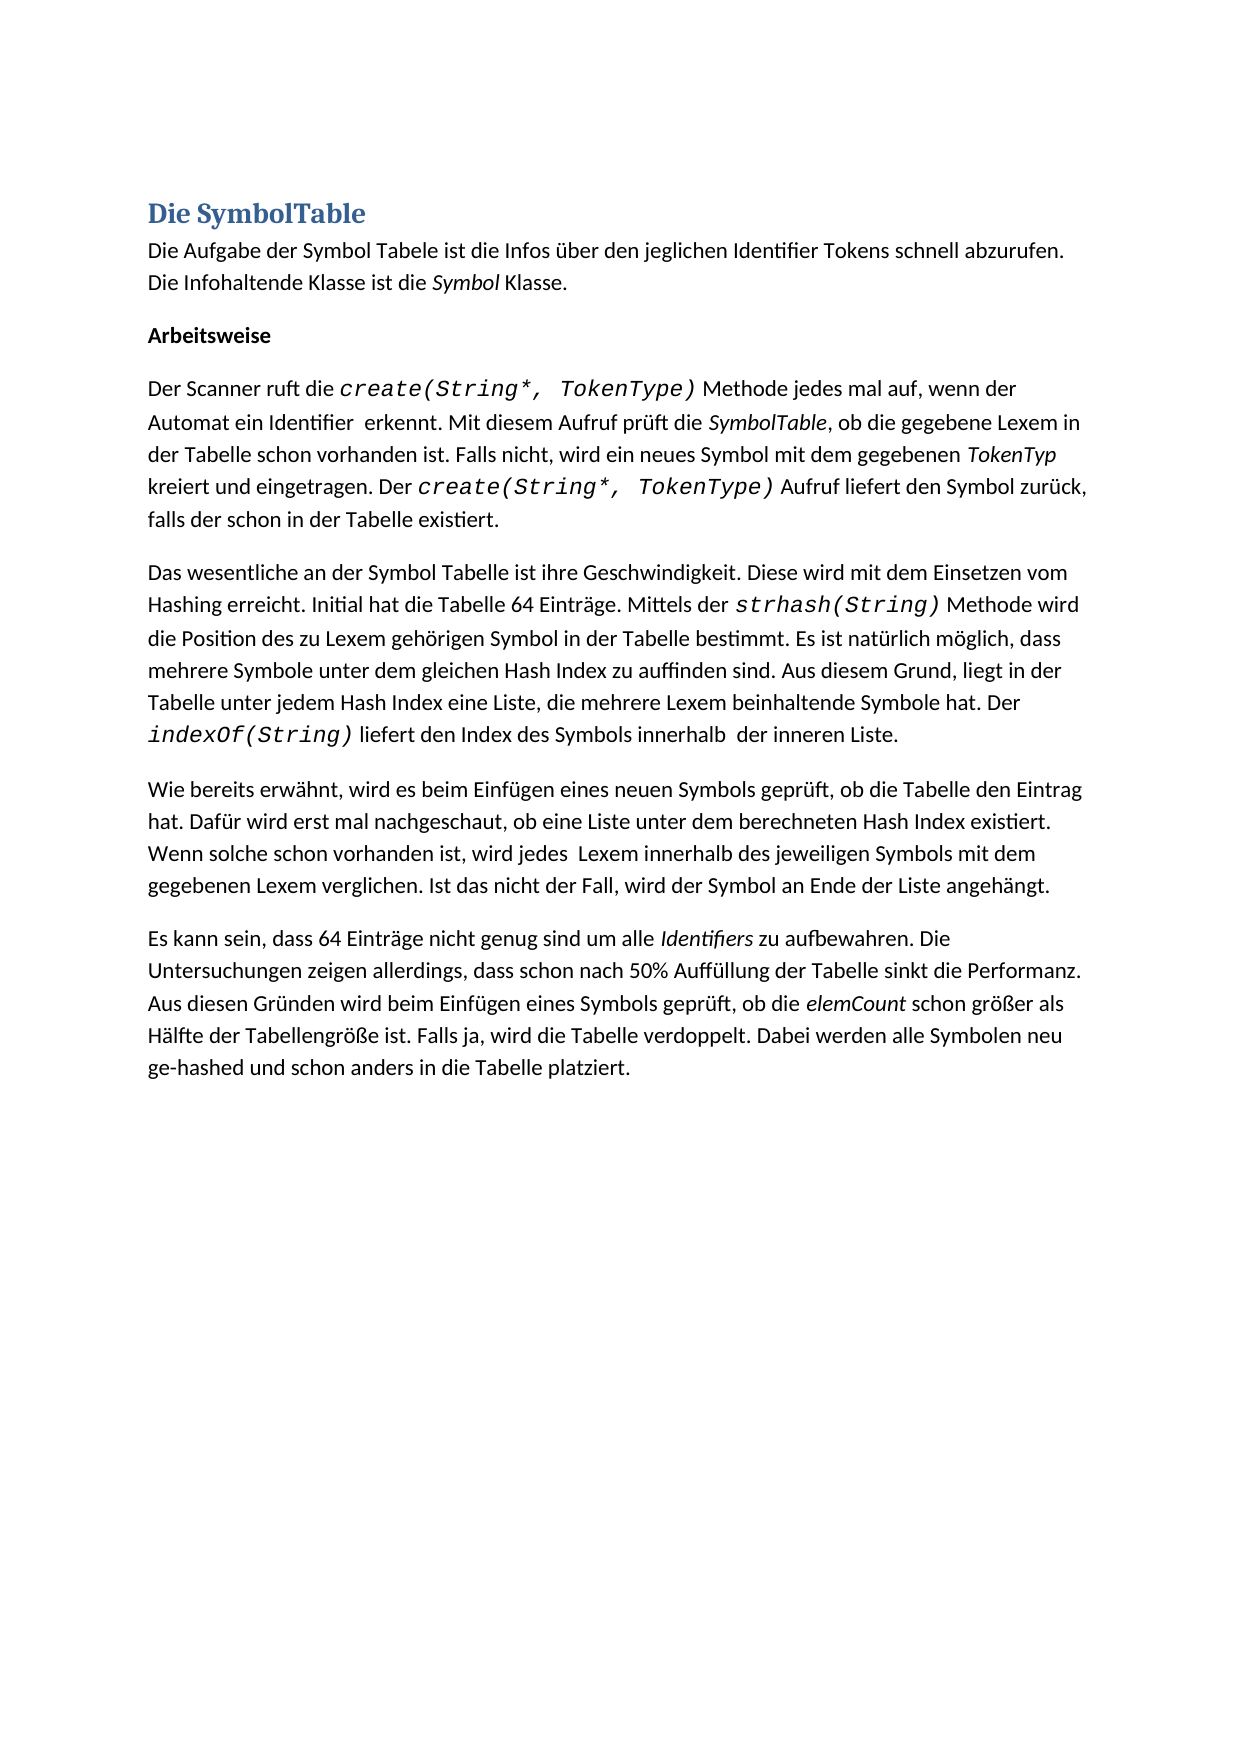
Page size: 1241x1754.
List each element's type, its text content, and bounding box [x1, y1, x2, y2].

subtitle Die SymbolTable [148, 198, 1093, 231]
text Arbeitsweise [148, 321, 1093, 349]
text Das wesentliche an der Symbol Tabelle ist ihre Geschwindigkeit. Diese wird mit dem Einsetzen vom Hashing erreicht. Initial hat die Tabelle 64 Einträge. Mittels der strhash(String) Methode wird die Position des zu Lexem gehörigen Symbol in der Tabelle bestimmt. Es ist natürlich möglich, dass mehrere Symbole unter dem gleichen Hash Index zu auffinden sind. Aus diesem Grund, liegt in der Tabelle unter jedem Hash Index eine Liste, die mehrere Lexem beinhaltende Symbole hat. Der indexOf(String) liefert den Index des Symbols innerhalb der inneren Liste. [148, 558, 1093, 750]
text Es kann sein, dass 64 Einträge nicht genug sind um alle Identifiers zu aufbewahren. Die Untersuchungen zeigen allerdings, dass schon nach 50% Auffüllung der Tabelle sinkt die Performanz. Aus diesen Gründen wird beim Einfügen eines Symbols geprüft, ob die elemCount schon größer als Hälfte der Tabellengröße ist. Falls ja, wird die Tabelle verdoppelt. Dabei werden alle Symbolen neu ge-hashed und schon anders in die Tabelle platziert. [148, 924, 1093, 1081]
text Wie bereits erwähnt, wird es beim Einfügen eines neuen Symbols geprüft, ob die Tabelle den Eintrag hat. Dafür wird erst mal nachgeschaut, ob eine Liste unter dem berechneten Hash Index existiert. Wenn solche schon vorhanden ist, wird jedes Lexem innerhalb des jeweiligen Symbols mit dem gegebenen Lexem verglichen. Ist das nicht der Fall, wird der Symbol an Ende der Liste angehängt. [148, 775, 1093, 899]
text Die Aufgabe der Symbol Tabele ist die Infos über den jeglichen Identifier Tokens schnell abzurufen. Die Infohaltende Klasse ist die Symbol Klasse. [148, 236, 1093, 296]
text Der Scanner ruft die create(String*, TokenType) Methode jedes mal auf, wenn der Automat ein Identifier erkennt. Mit diesem Aufruf prüft die SymbolTable, ob die gegebene Lexem in der Tabelle schon vorhanden ist. Falls nicht, wird ein neues Symbol mit dem gegebenen TokenTyp kreiert und eingetragen. Der create(String*, TokenType) Aufruf liefert den Symbol zurück, falls der schon in der Tabelle existiert. [148, 374, 1093, 533]
